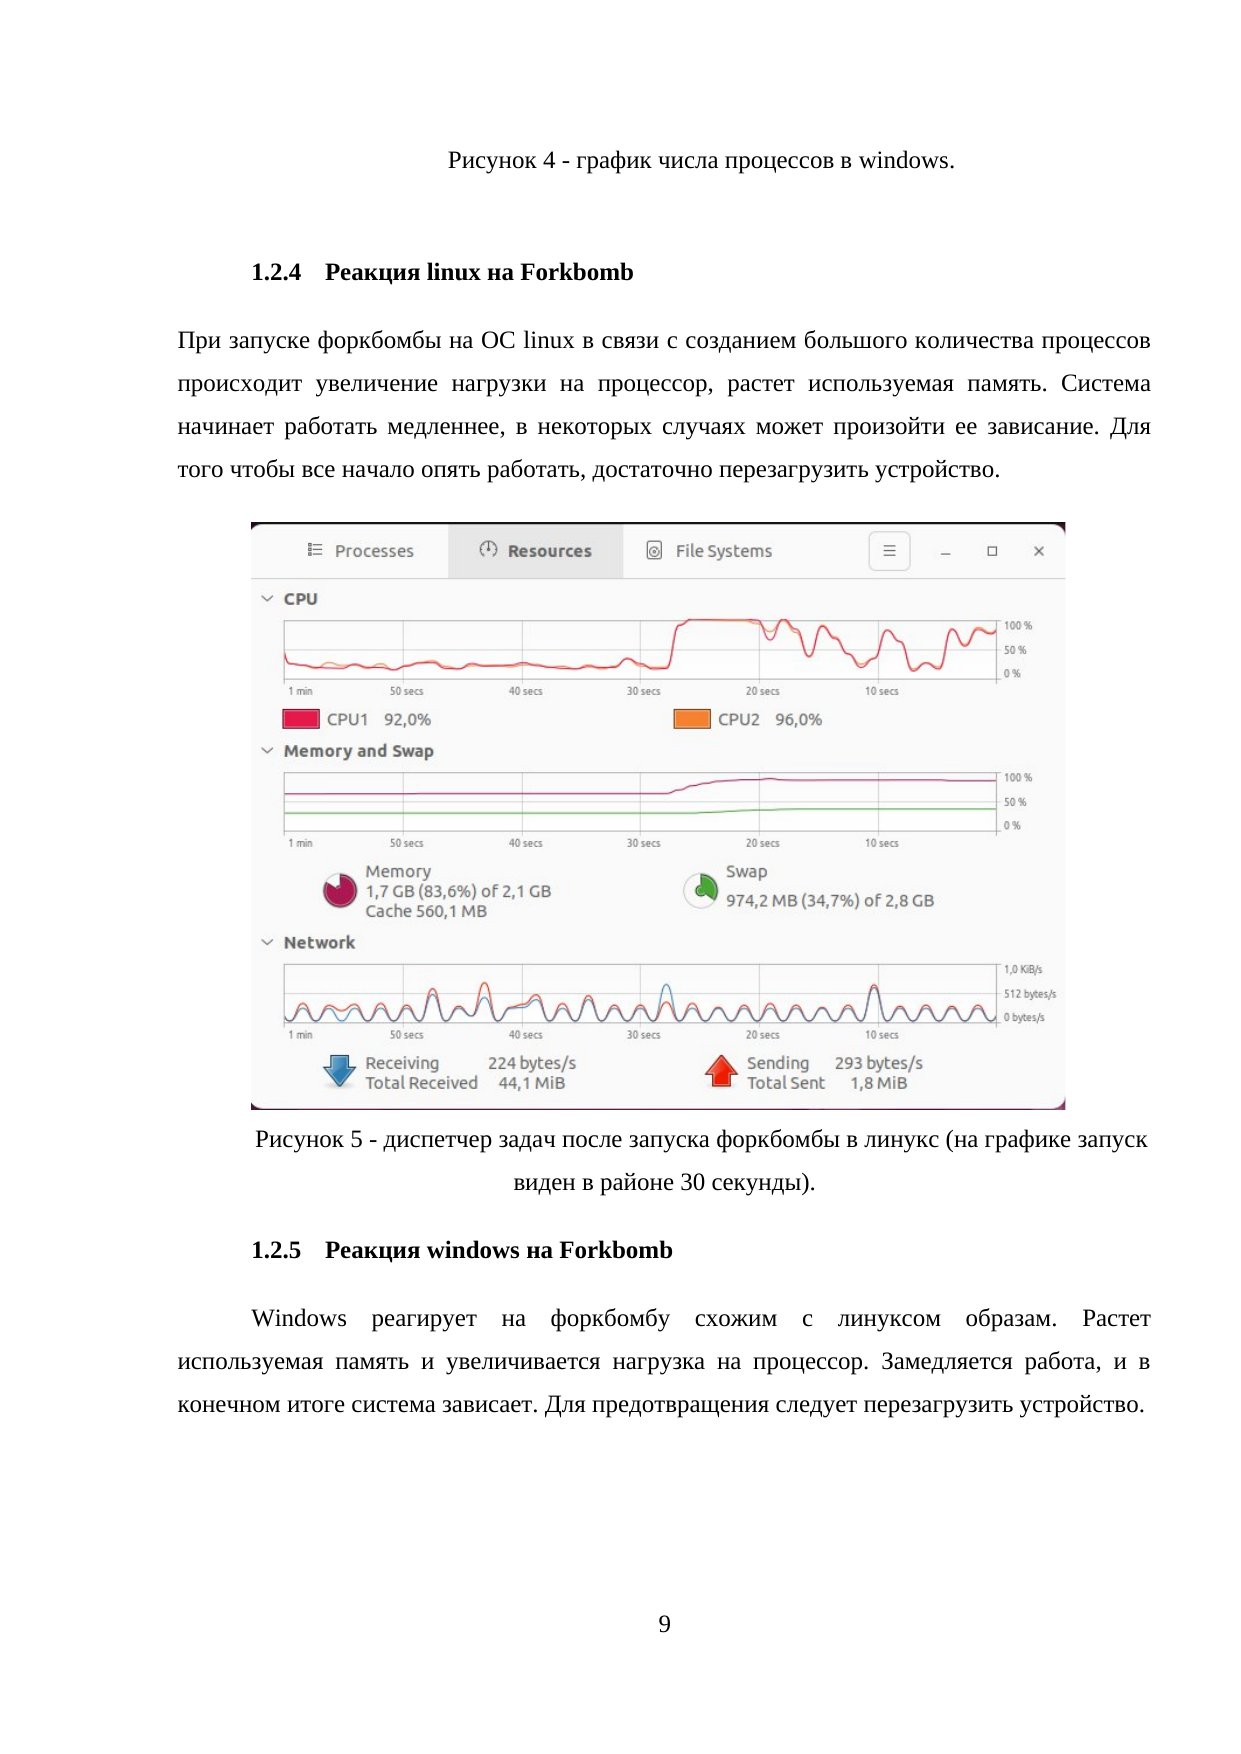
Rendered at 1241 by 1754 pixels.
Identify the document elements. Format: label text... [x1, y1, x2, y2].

subtitle Реакция windows на Forkbomb [251, 1235, 1152, 1264]
text Windows реагирует на форкбомбу схожим с линуксом образам. Растет используемая память и увеличивается нагрузка на процессор. Замедляется работа, и в конечном итоге система зависает. Для предотвращения следует перезагрузить устройство. [177, 1303, 1152, 1418]
picture [251, 522, 1066, 1110]
text Рисунок 5 - диспетчер задач после запуска форкбомбы в линукс (на графике запуск виден в районе 30 секунды). [177, 1124, 1152, 1196]
subtitle Реакция linux на Forkbomb [251, 257, 1152, 286]
text При запуске форкбомбы на ОС linux в связи с созданием большого количества процессов происходит увеличение нагрузки на процессор, растет используемая память. Система начинает работать медленнее, в некоторых случаях может произойти ее зависание. Для того чтобы все начало опять работать, достаточно перезагрузить устройство. [177, 325, 1152, 483]
text Рисунок 4 - график числа процессов в windows. [177, 146, 1152, 174]
